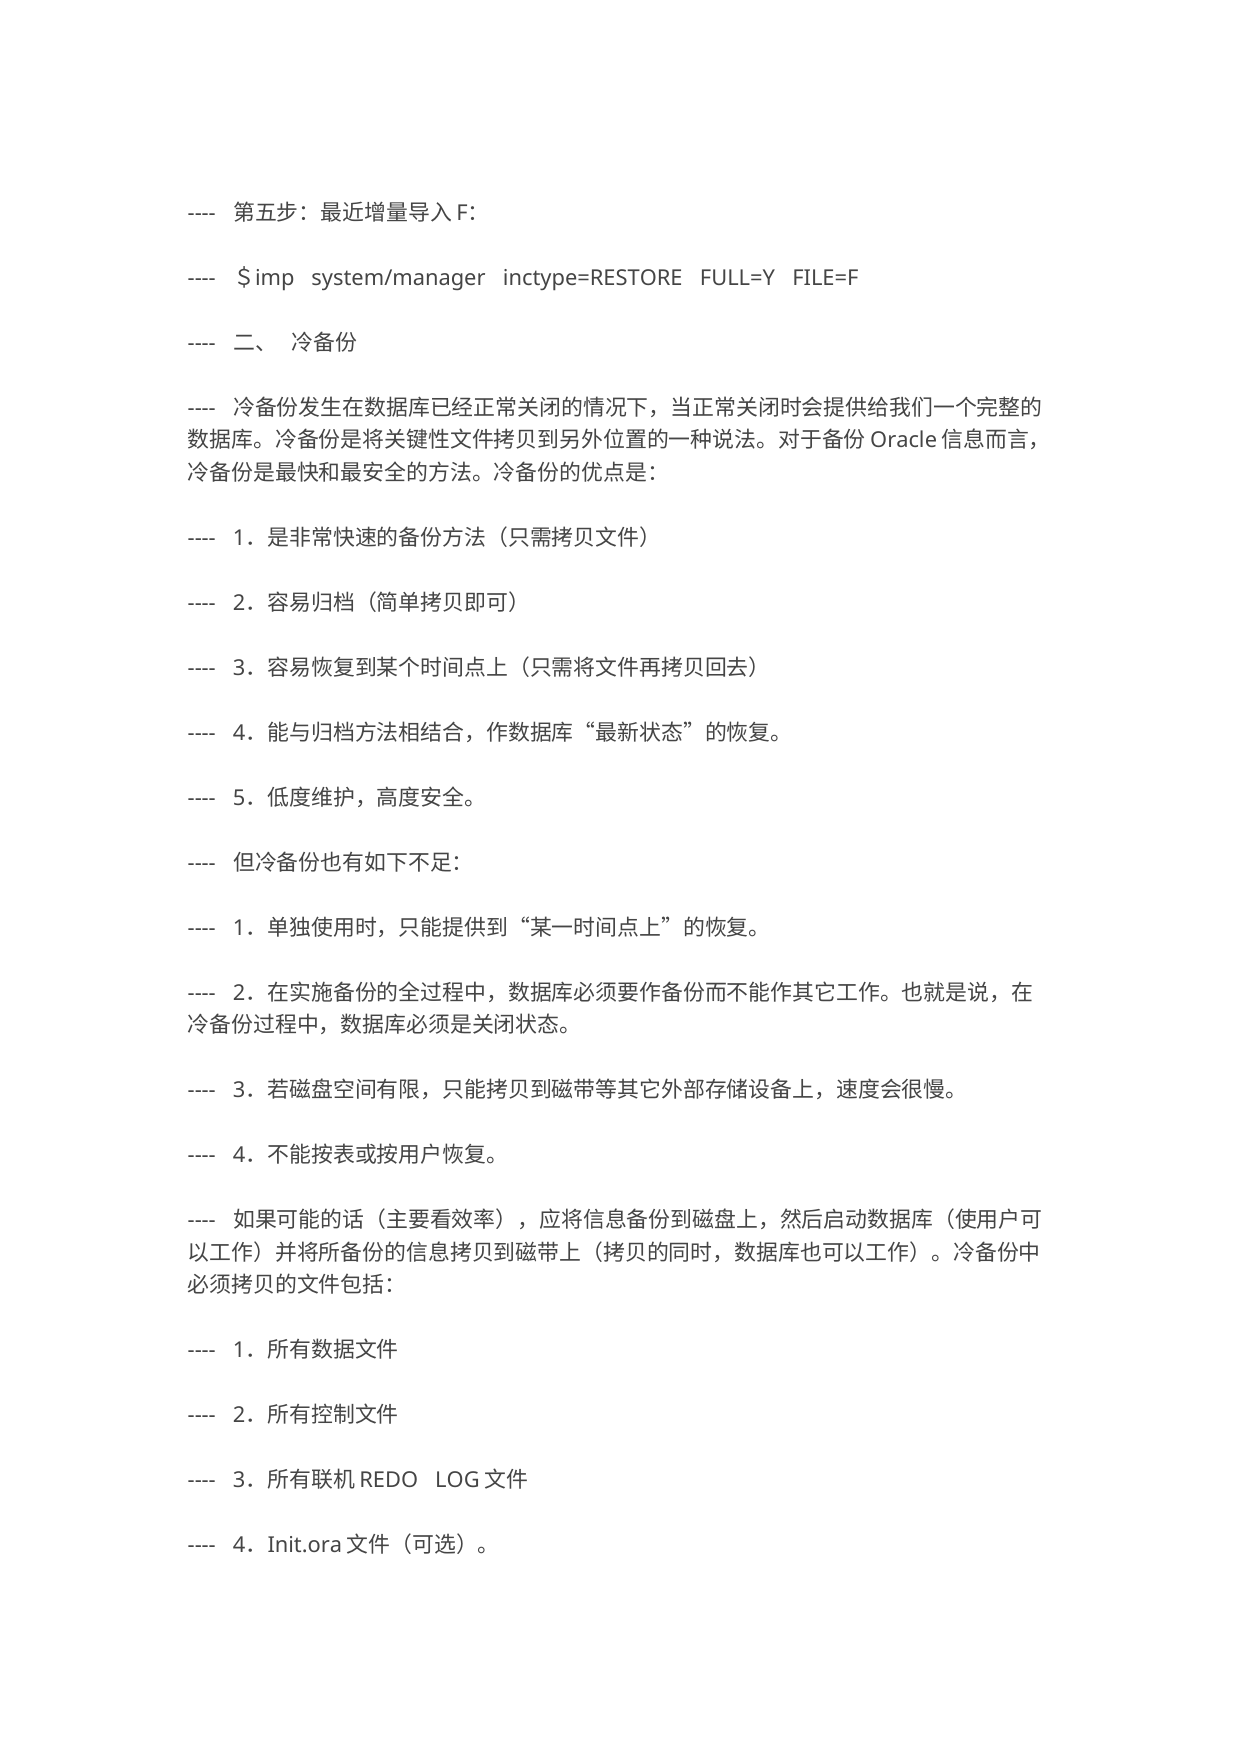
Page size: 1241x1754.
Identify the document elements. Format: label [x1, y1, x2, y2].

text [187, 162, 1053, 1559]
